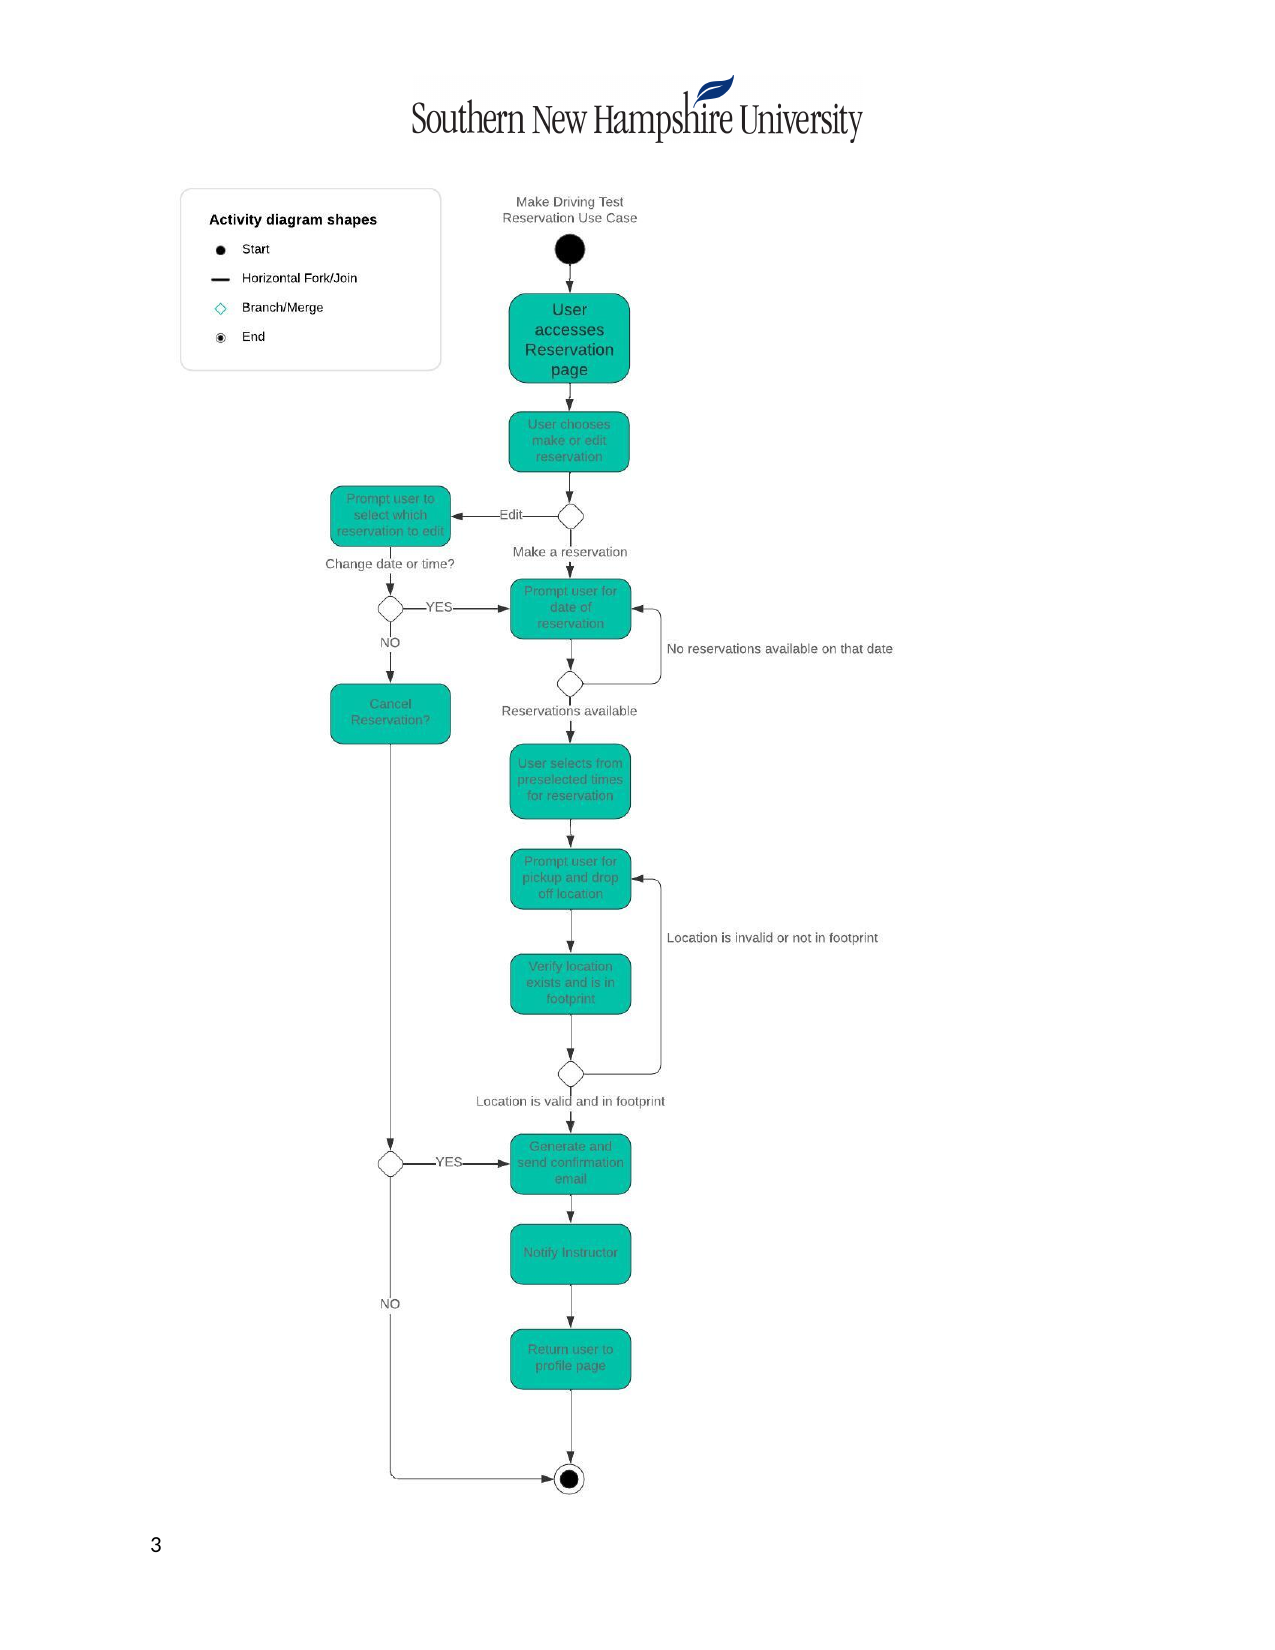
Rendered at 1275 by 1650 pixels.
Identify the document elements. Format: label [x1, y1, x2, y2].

picture [412, 75, 863, 143]
picture [150, 158, 923, 1501]
